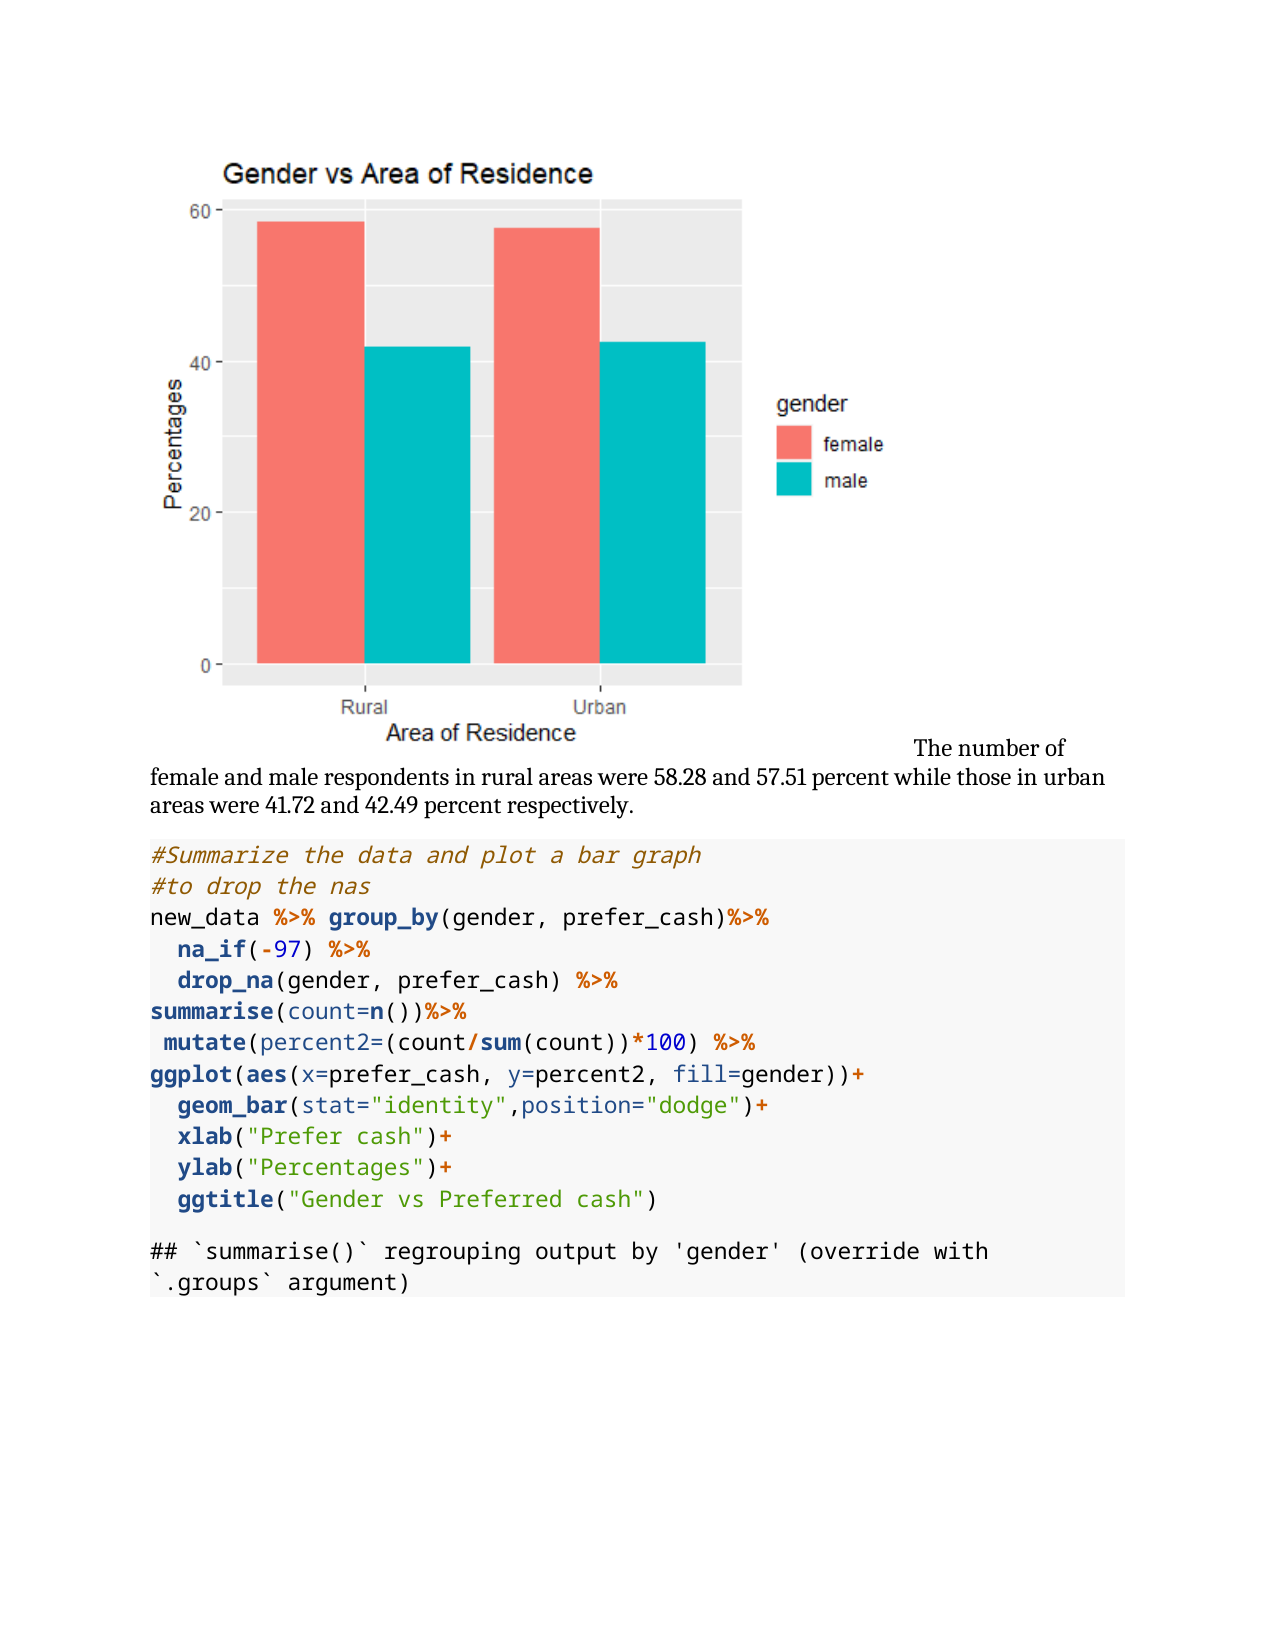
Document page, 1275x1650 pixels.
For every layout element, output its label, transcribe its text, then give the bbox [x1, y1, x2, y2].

text ## `summarise()` regrouping output by 'gender' (override with `.groups` argument) [150, 1235, 1125, 1297]
text #Summarize the data and plot a bar graph #to drop the nas new_data %>% group_by(gender, prefer_cash)%>% na_if(-97) %>% drop_na(gender, prefer_cash) %>% summarise(count=n())%>% mutate(percent2=(count/sum(count))*100) %>% ggplot(aes(x=prefer_cash, y=percent2, fill=gender))+ geom_bar(stat="identity",position="dodge")+ xlab("Prefer cash")+ ylab("Percentages")+ ggtitle("Gender vs Preferred cash") [370, 839, 1125, 1214]
picture [150, 150, 908, 757]
